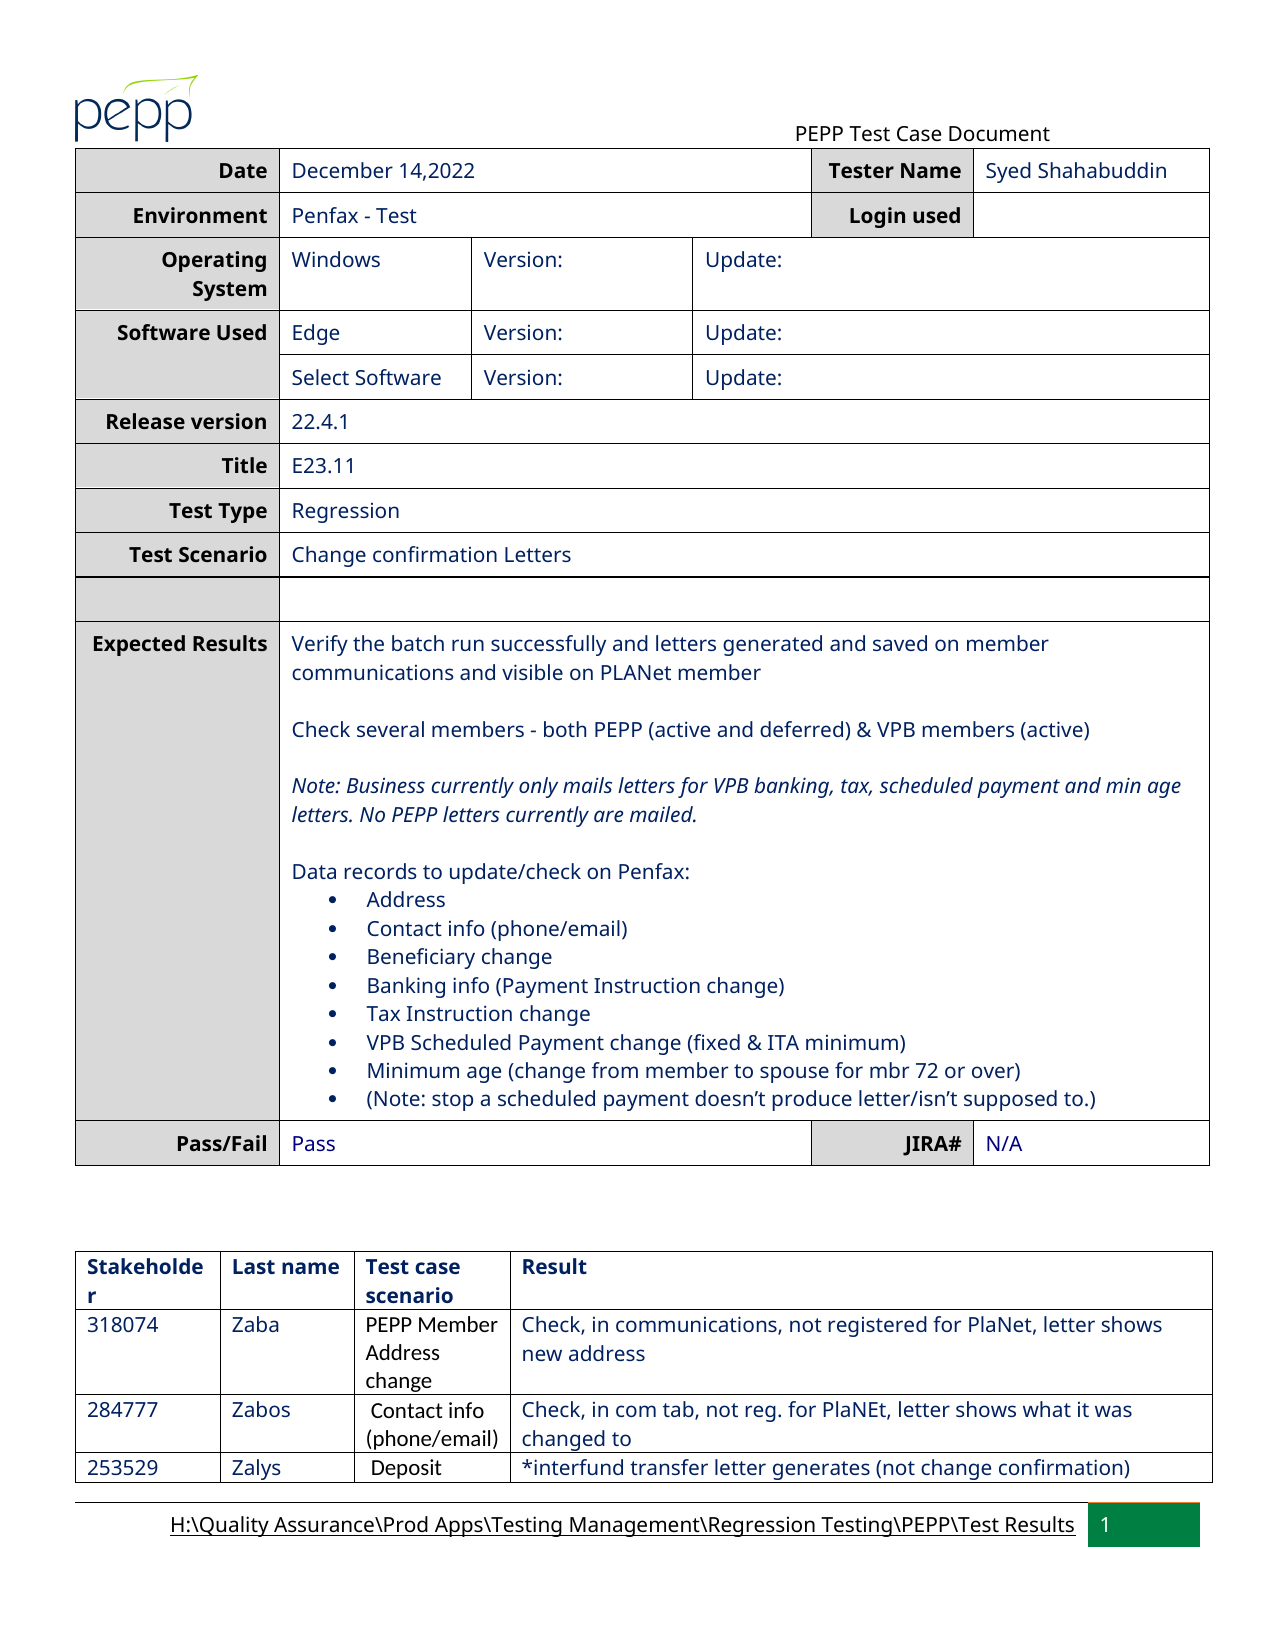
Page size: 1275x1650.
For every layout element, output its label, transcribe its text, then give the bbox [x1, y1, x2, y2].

table_header Date [76, 149, 279, 192]
table_cell Pass/Fail [76, 1121, 279, 1165]
table_cell [280, 578, 1209, 621]
table_cell [280, 238, 471, 309]
table_cell Release version [76, 400, 279, 443]
table_cell Update: [693, 238, 1209, 309]
table_cell JIRA# [812, 1121, 973, 1165]
table_cell 253529 [76, 1453, 220, 1482]
table_cell Update: [693, 311, 1209, 354]
table_cell Operating System [76, 238, 279, 309]
table_cell Check, in communications, not registered for PlaNet, letter shows new address [511, 1310, 1212, 1394]
table_header Test case scenario [355, 1252, 510, 1309]
table_header Tester Name [812, 149, 973, 192]
table_cell Test Type [76, 489, 279, 532]
table_cell Login used [812, 193, 973, 237]
table_header Last name [221, 1252, 354, 1309]
table_cell *interfund transfer letter generates (not change confirmation) [511, 1453, 1212, 1482]
table_cell Zabos [221, 1395, 354, 1452]
table_cell Software Used [76, 311, 279, 398]
table_cell Deposit Allocation Change [355, 1453, 510, 1482]
table_cell [280, 489, 1209, 532]
table_cell Version: [472, 311, 692, 354]
table_cell Expected Results [76, 622, 279, 1120]
table_cell [974, 193, 1209, 237]
table_cell Environment [76, 193, 279, 237]
table_cell Title [76, 444, 279, 487]
table_header Stakeholder [76, 1252, 220, 1309]
table_cell 318074 [76, 1310, 220, 1394]
table_cell E23.11 [280, 444, 1209, 487]
table_cell 284777 [76, 1395, 220, 1452]
table_cell PEPP Member Address change [355, 1310, 510, 1394]
table_cell [76, 578, 279, 621]
table_header Syed Shahabuddin [974, 149, 1209, 192]
table_cell Change confirmation Letters [280, 533, 1209, 576]
table_cell [280, 355, 471, 398]
table_header December 14,2022 [280, 149, 811, 192]
table_cell Test Scenario [76, 533, 279, 576]
table_cell Version: [472, 355, 692, 398]
table_cell 22.4.1 [280, 400, 1209, 443]
table_cell Contact info (phone/email) [355, 1395, 510, 1452]
table_cell Update: [693, 355, 1209, 398]
table_cell Zalys [221, 1453, 354, 1482]
table_cell Version: [472, 238, 692, 309]
table_cell N/A [974, 1121, 1209, 1165]
table_cell Zaba [221, 1310, 354, 1394]
table_cell [280, 193, 811, 237]
table_cell Check, in com tab, not reg. for PlaNEt, letter shows what it was changed to [511, 1395, 1212, 1452]
table_cell [280, 311, 471, 354]
table_cell Verify the batch run successfully and letters generated and saved on member communications and visible on PLANet member Check several members - both PEPP (active and deferred) & VPB members (active) Note: Business currently only mails letters for VPB banking, tax, scheduled payment and min age letters. No PEPP letters currently are mailed. Data records to update/check on Penfax: Address Contact info (phone/email) Beneficiary change Banking info (Payment Instruction change) Tax Instruction change VPB Scheduled Payment change (fixed & ITA minimum) Minimum age (change from member to spouse for mbr 72 or over) (Note: stop a scheduled payment doesn’t produce letter/isn’t supposed to.) [280, 622, 1209, 1120]
picture [75, 75, 199, 142]
table_header Result [511, 1252, 1212, 1309]
